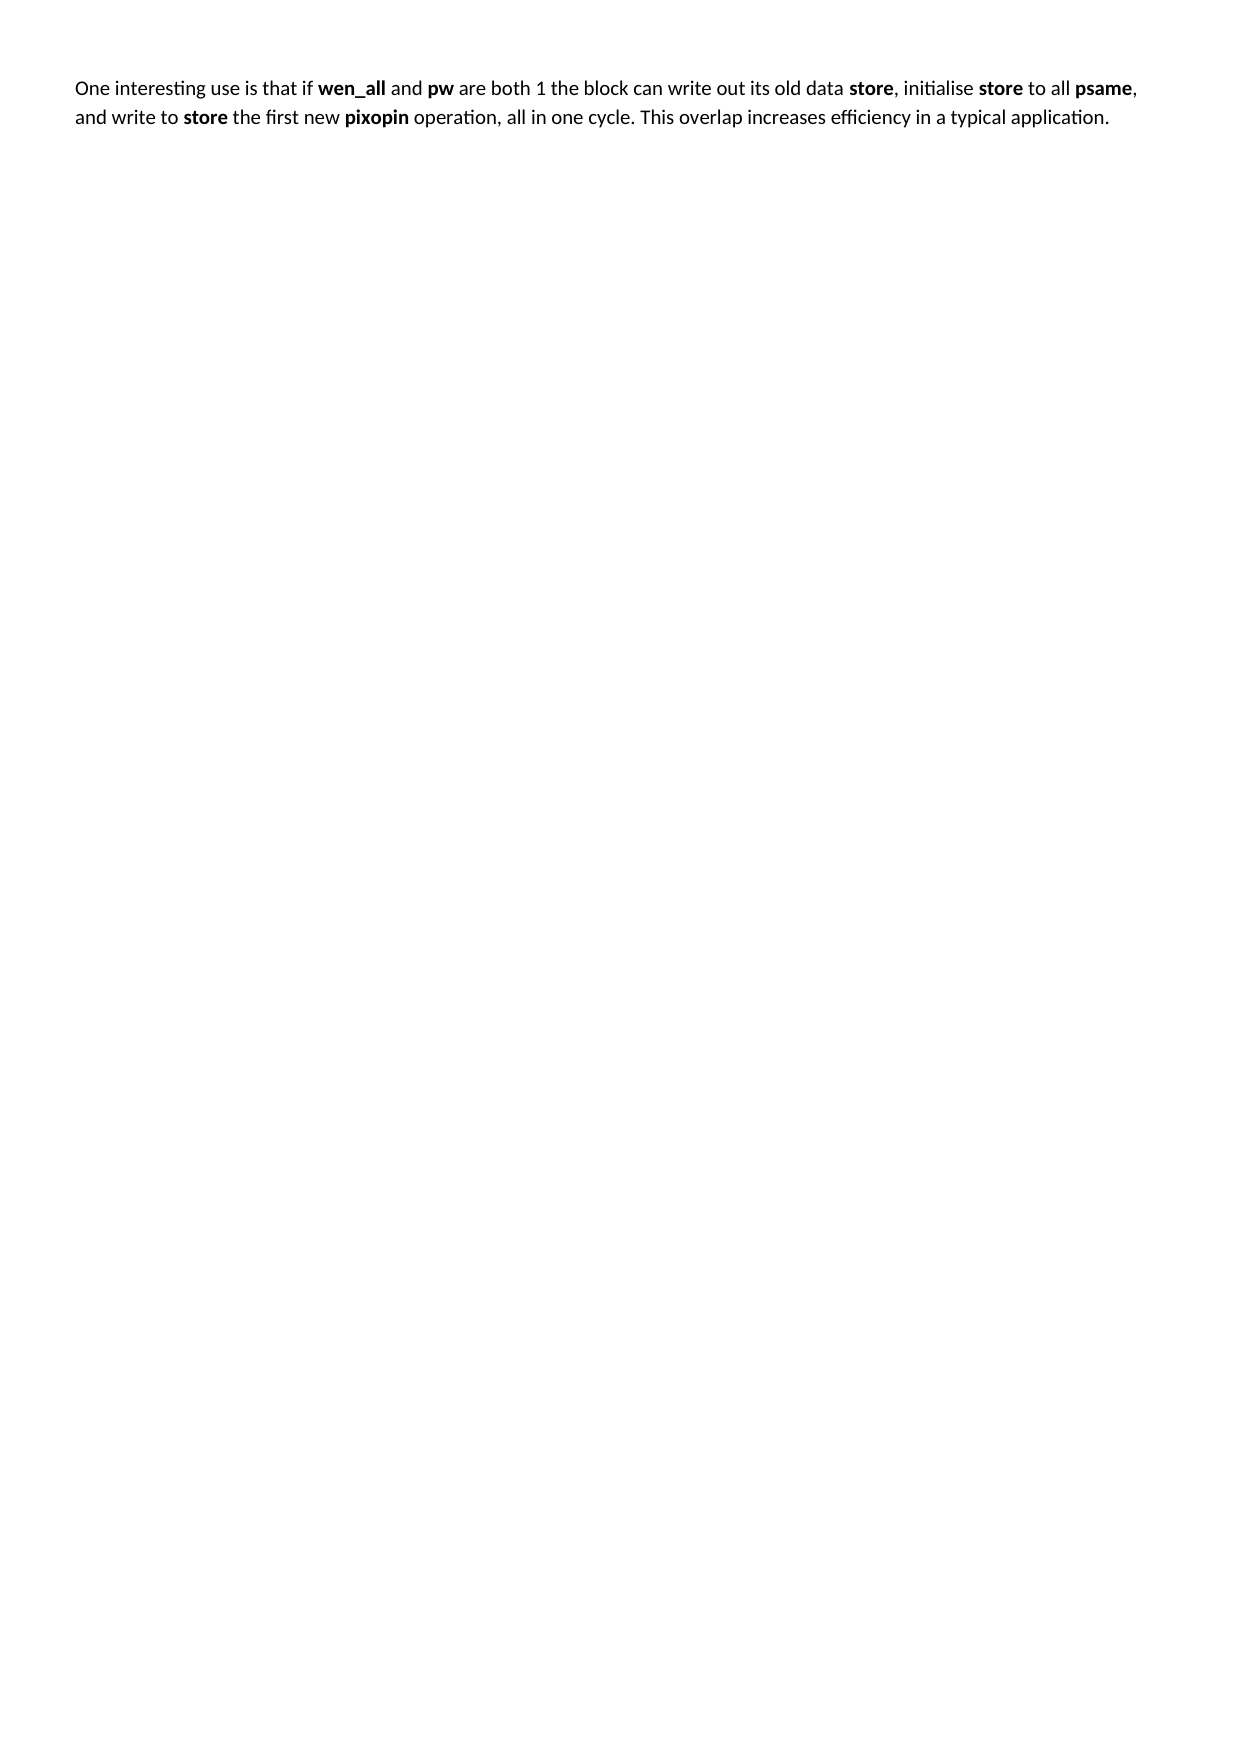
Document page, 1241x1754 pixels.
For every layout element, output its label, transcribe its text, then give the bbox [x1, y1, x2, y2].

text One interesting use is that if wen_all and pw are both 1 the block can write out its old data store, initialise store to all psame, and write to store the first new pixopin operation, all in one cycle. This overlap increases efficiency in a typical application. [75, 75, 1165, 129]
